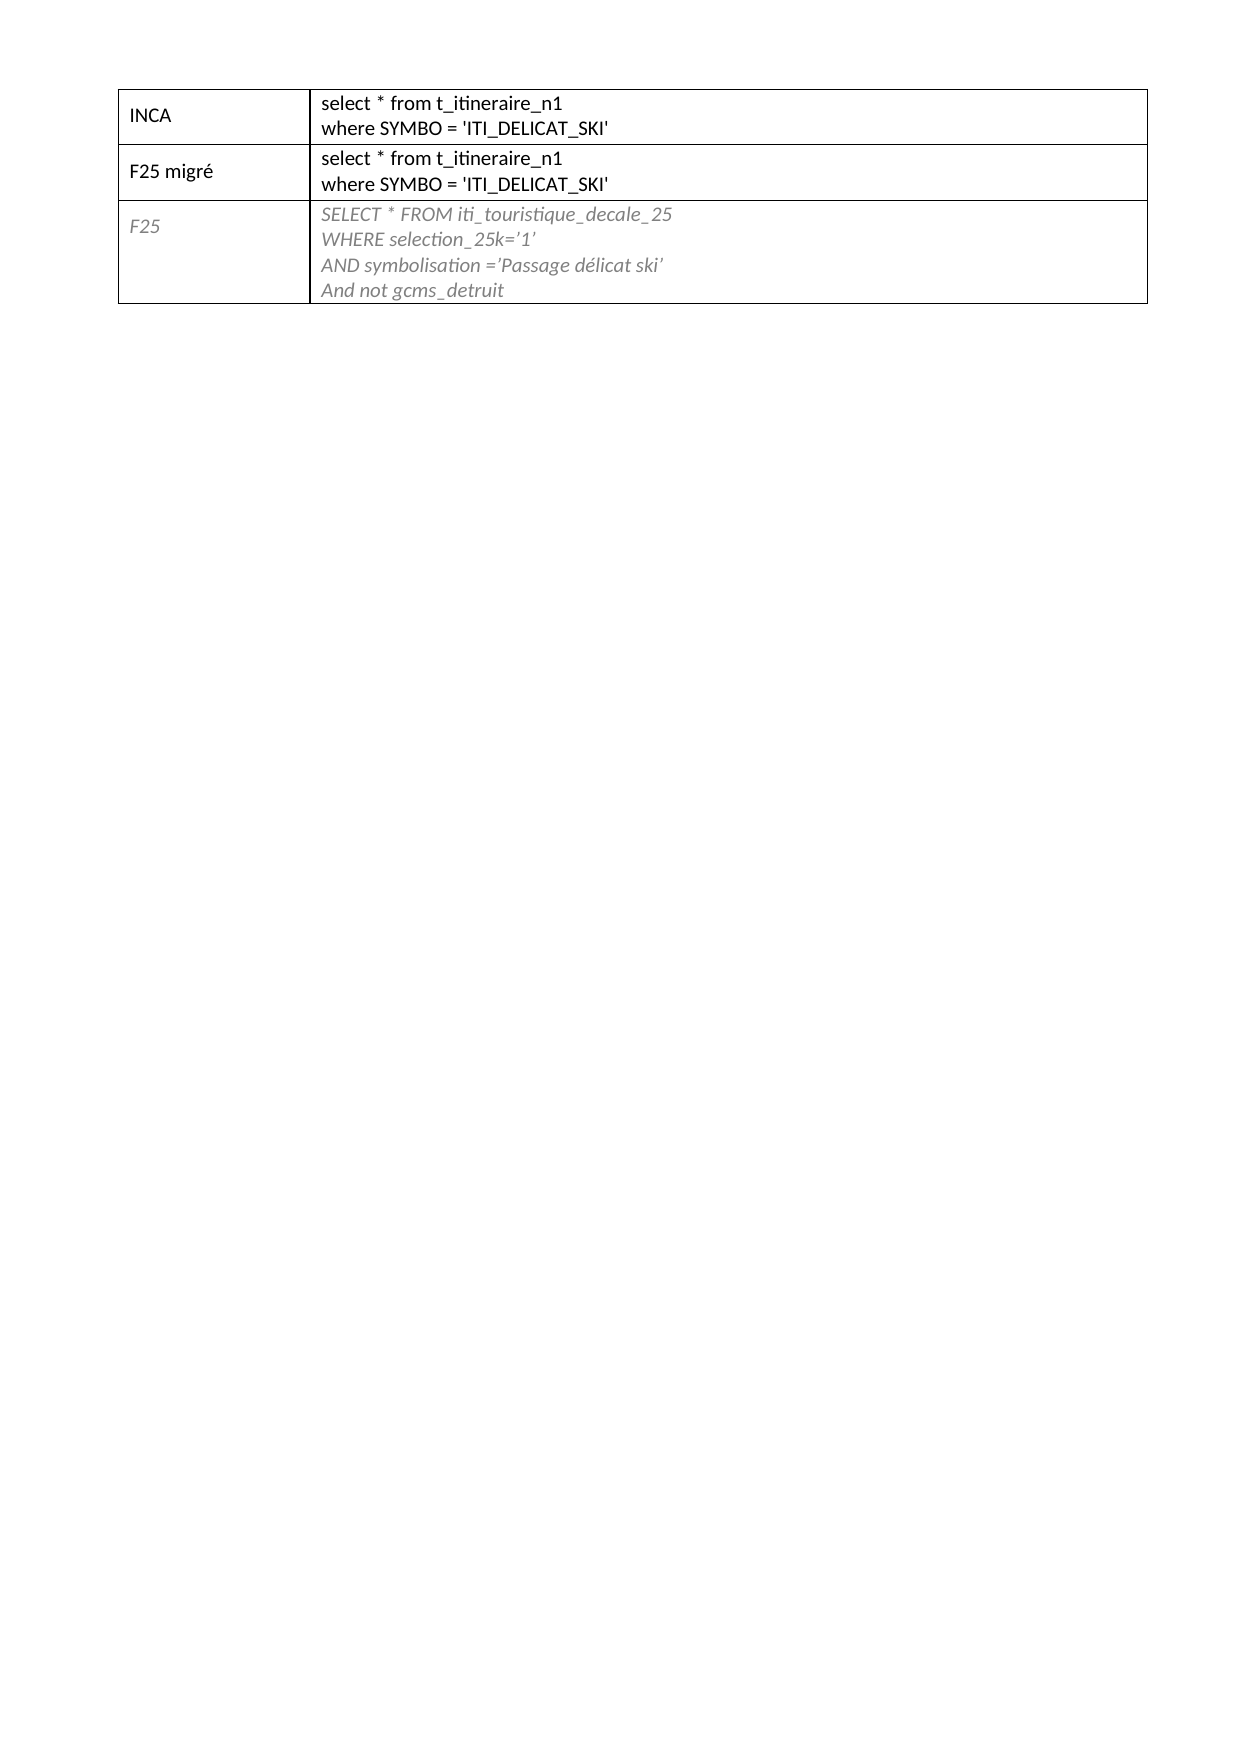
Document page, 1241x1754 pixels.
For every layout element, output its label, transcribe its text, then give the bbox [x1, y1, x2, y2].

table_cell F25 [119, 201, 309, 303]
table_cell F25 migré [119, 145, 309, 200]
table_cell select * from t_itineraire_n1 where SYMBO = 'ITI_DELICAT_SKI' [311, 90, 1147, 144]
table_cell SELECT * FROM iti_touristique_decale_25 WHERE selection_25k=’1’ AND symbolisation =’Passage délicat ski’ And not gcms_detruit [311, 201, 1147, 303]
table_cell select * from t_itineraire_n1 where SYMBO = 'ITI_DELICAT_SKI' [311, 145, 1147, 200]
table_cell INCA [119, 90, 309, 144]
